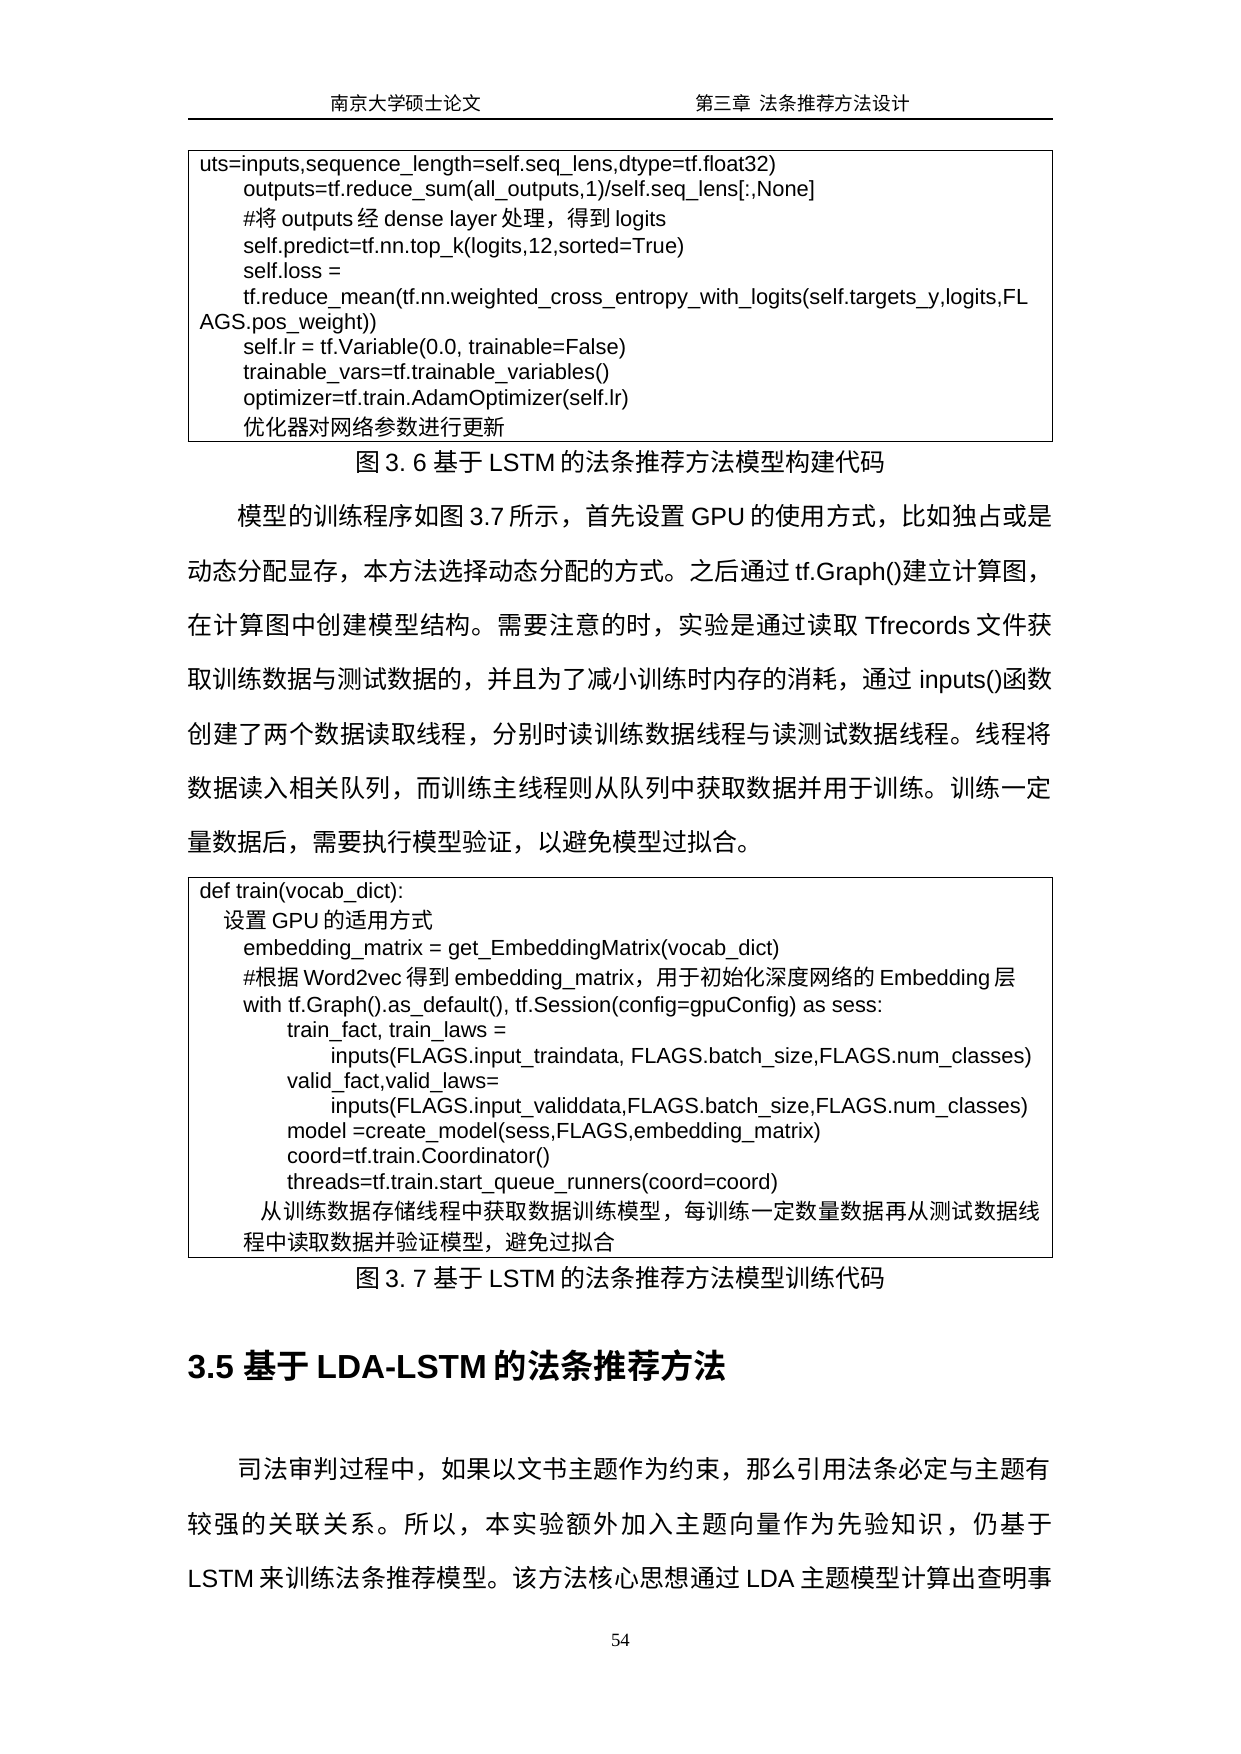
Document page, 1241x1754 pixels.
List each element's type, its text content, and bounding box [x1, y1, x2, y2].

text 图3. 7 基于LSTM的法条推荐方法模型训练代码 [187, 1258, 1053, 1294]
text 图3. 6 基于LSTM的法条推荐方法模型构建代码 [187, 442, 1053, 478]
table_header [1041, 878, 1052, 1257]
text 模型的训练程序如图3.7所示，首先设置GPU的使用方式，比如独占或是动态分配显存，本方法选择动态分配的方式。之后通过tf.Graph()建立计算图，在计算图中创建模型结构。需要注意的时，实验是通过读取Tfrecords文件获取训练数据与测试数据的，并且为了减小训练时内存的消耗，通过inputs()函数创建了两个数据读取线程，分别时读训练数据线程与读测试数据线程。线程将数据读入相关队列，而训练主线程则从队列中获取数据并用于训练。训练一定量数据后，需要执行模型验证，以避免模型过拟合。 [187, 497, 1053, 859]
subtitle 3.5 基于LDA-LSTM的法条推荐方法 [187, 1339, 1053, 1388]
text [187, 1450, 1053, 1595]
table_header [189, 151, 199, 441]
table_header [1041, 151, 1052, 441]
